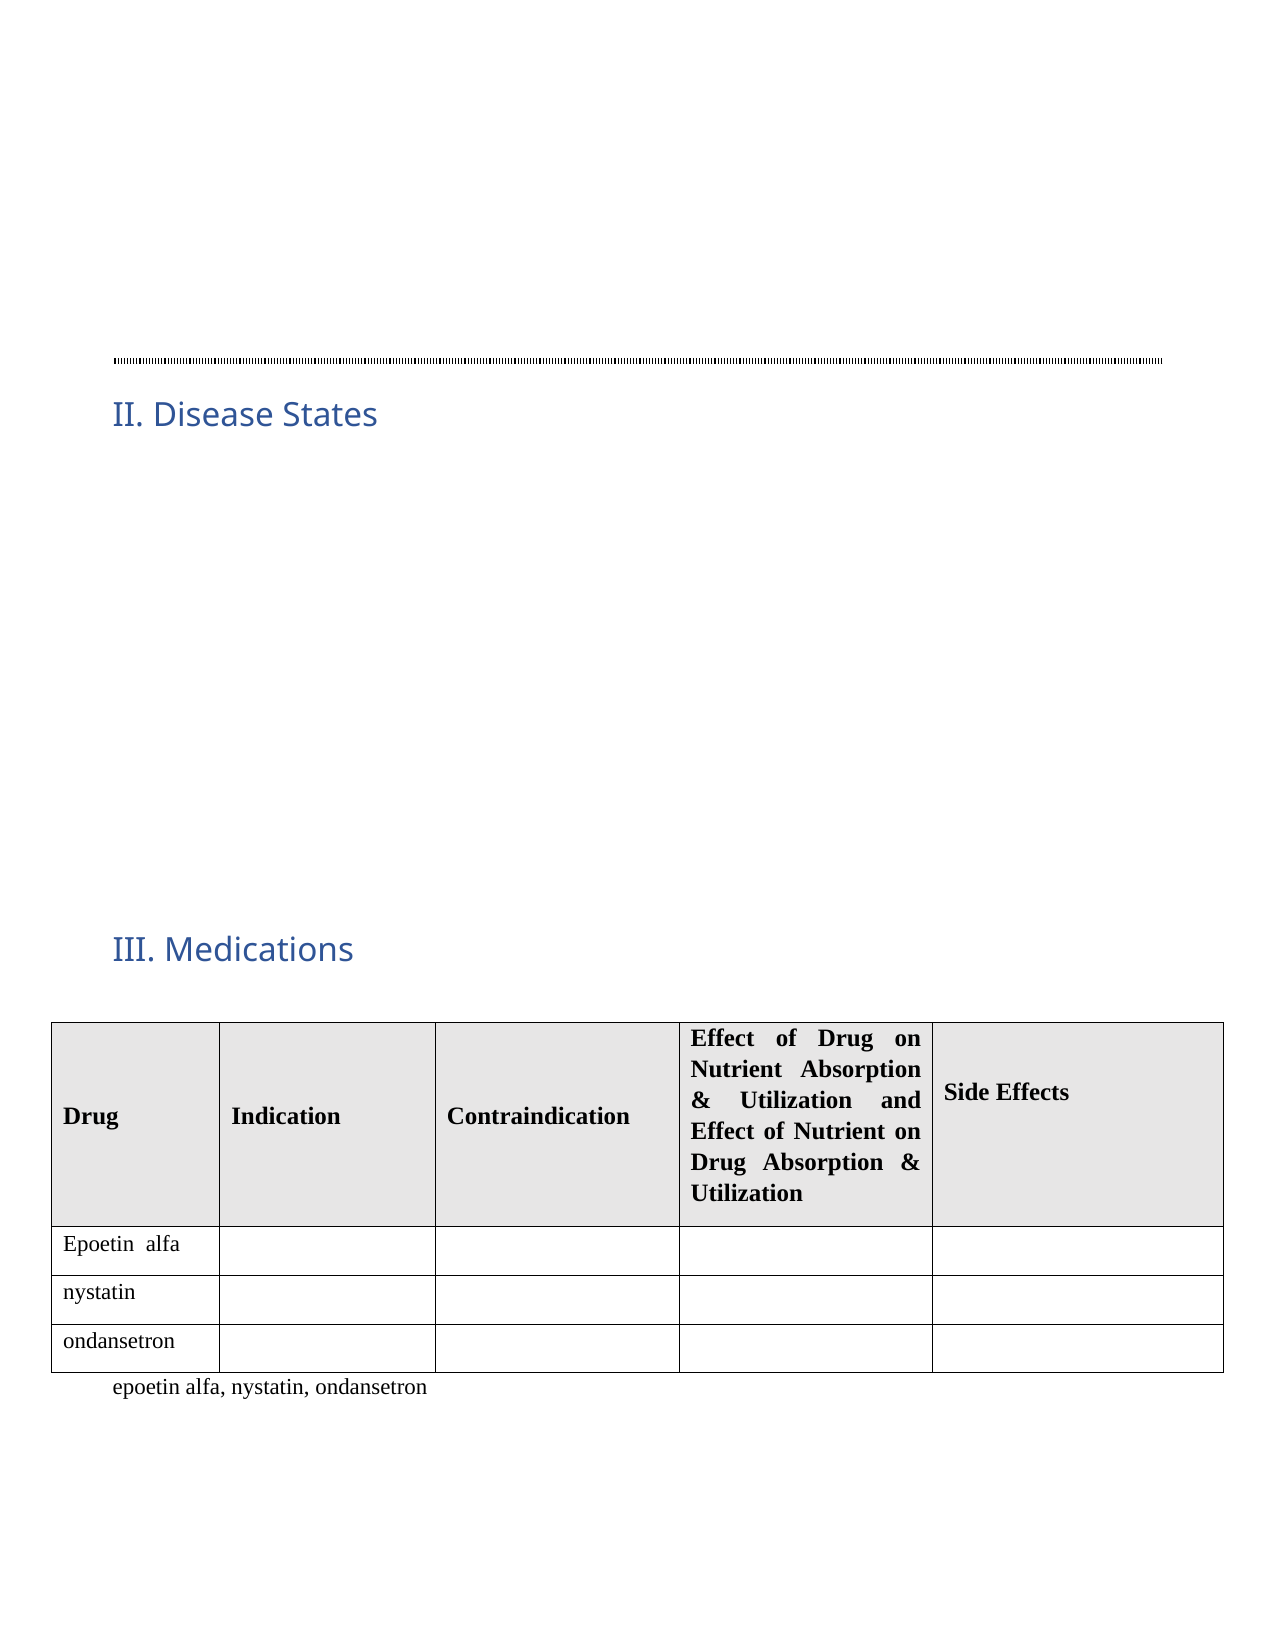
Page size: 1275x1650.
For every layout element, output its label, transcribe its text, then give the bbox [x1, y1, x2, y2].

subtitle III. Medications [112, 926, 1162, 971]
subtitle II. Disease States [112, 391, 1162, 437]
table_header Effect of Drug on Nutrient Absorption & Utilization and Effect of Nutrient on Drug Absorption & Utilization [680, 1023, 932, 1226]
table_cell [680, 1325, 932, 1372]
table_cell [933, 1325, 1223, 1372]
table_cell [933, 1227, 1223, 1275]
table_header Contraindication [436, 1023, 679, 1226]
table_cell [220, 1325, 435, 1372]
table_cell [680, 1276, 932, 1323]
table_cell Epoetin alfa [52, 1227, 219, 1275]
table_header Indication [220, 1023, 435, 1226]
table_cell [436, 1325, 679, 1372]
table_header Side Effects [933, 1023, 1223, 1226]
table_cell ondansetron [52, 1325, 219, 1372]
table_cell [933, 1276, 1223, 1323]
table_cell [680, 1227, 932, 1275]
text epoetin alfa, nystatin, ondansetron [112, 1373, 1162, 1400]
table_cell [220, 1227, 435, 1275]
table_cell [436, 1276, 679, 1323]
table_cell [436, 1227, 679, 1275]
table_header Drug [52, 1023, 219, 1226]
table_cell nystatin [52, 1276, 219, 1323]
table_cell [220, 1276, 435, 1323]
